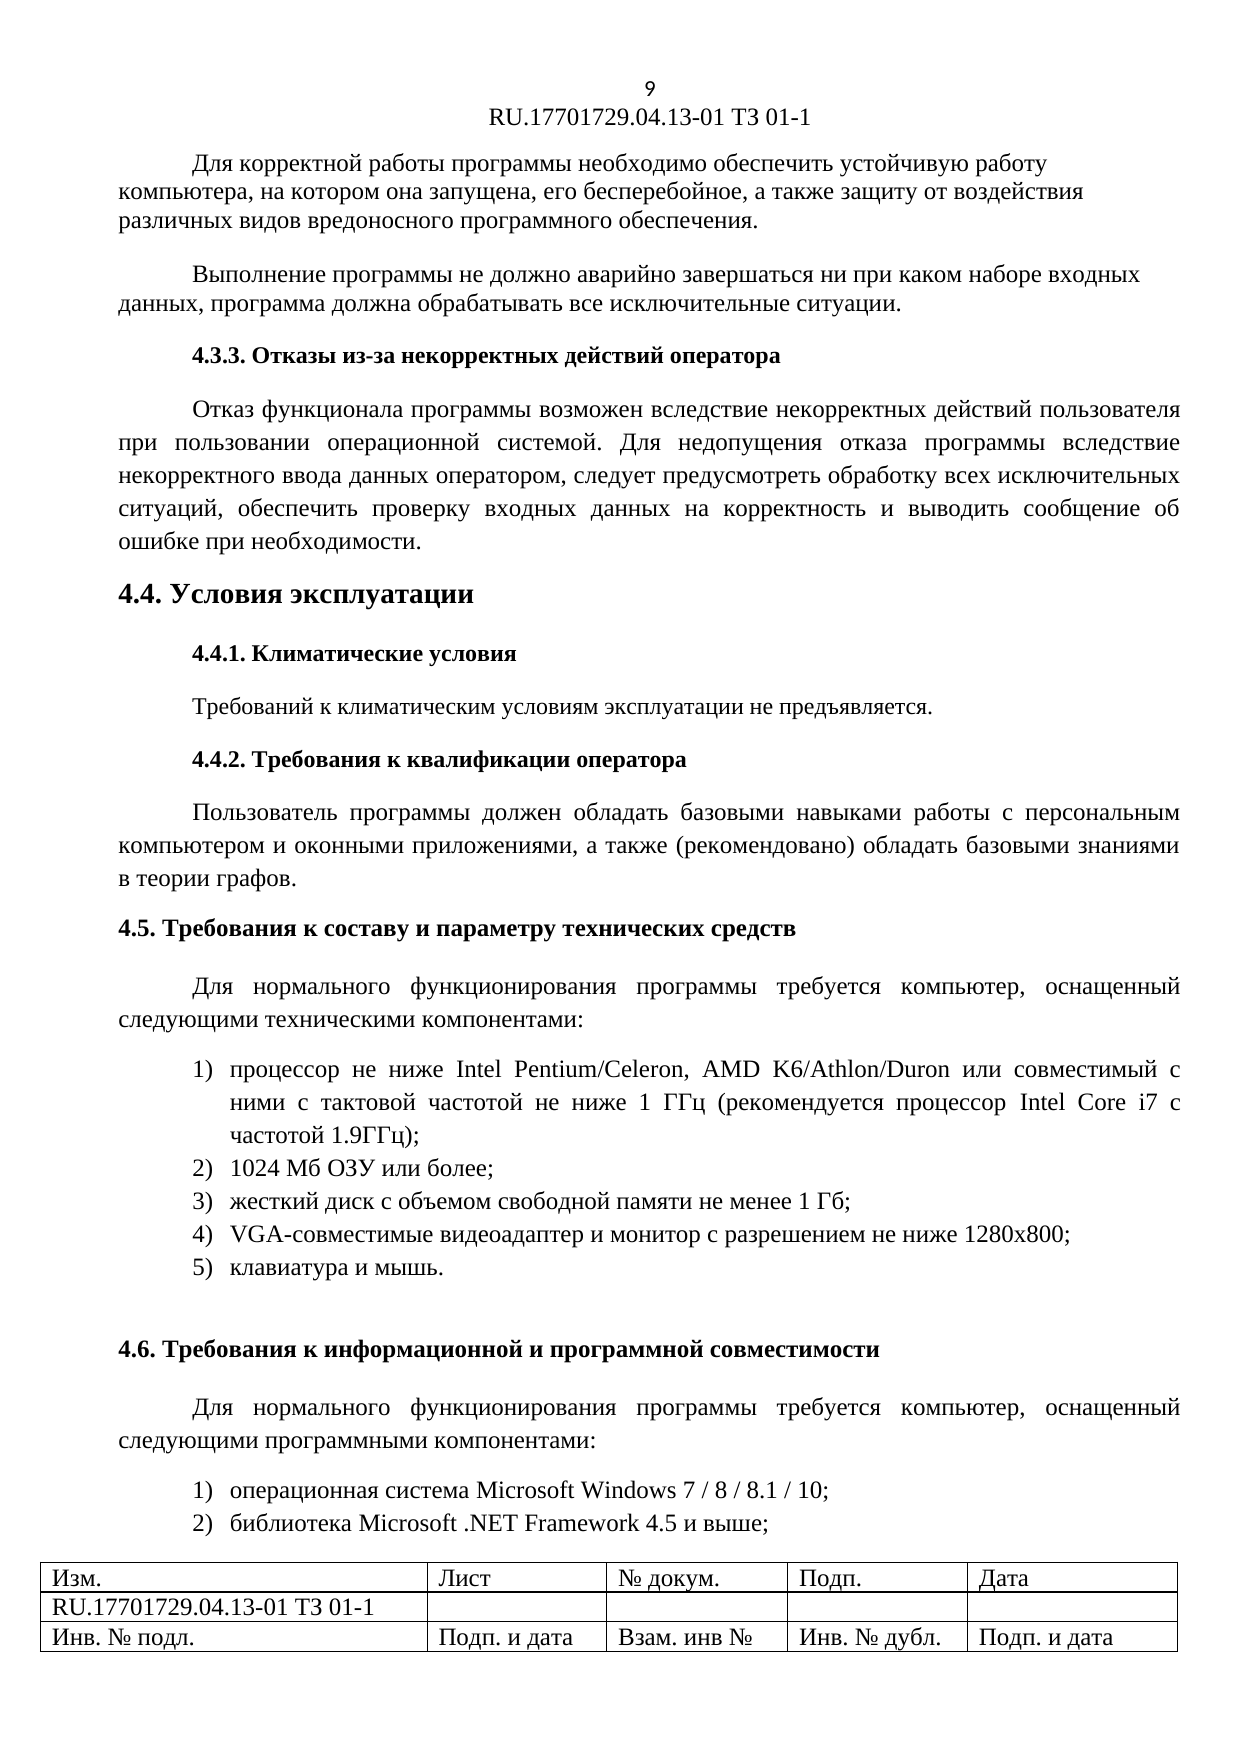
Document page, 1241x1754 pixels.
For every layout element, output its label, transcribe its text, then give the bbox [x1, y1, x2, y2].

text Для нормального функционирования программы требуется компьютер, оснащенный следующими техническими компонентами: [118, 971, 1181, 1033]
subtitle 4.6. Требования к информационной и программной совместимости [118, 1334, 1181, 1363]
text 4.4.2. Требования к квалификации оператора [118, 744, 1181, 772]
list библиотека Microsoft .NET Framework 4.5 и выше; [192, 1508, 1181, 1537]
text Требований к климатическим условиям эксплуатации не предъявляется. [118, 692, 1181, 719]
text Отказ функционала программы возможен вследствие некорректных действий пользователя при пользовании операционной системой. Для недопущения отказа программы вследствие некорректного ввода данных оператором, следует предусмотреть обработку всех исключительных ситуаций, обеспечить проверку входных данных на корректность и выводить сообщение об ошибке при необходимости. [118, 394, 1181, 555]
list жесткий диск с объемом свободной памяти не менее 1 Гб; [192, 1186, 1181, 1214]
list операционная система Microsoft Windows 7 / 8 / 8.1 / 10; [192, 1475, 1181, 1504]
list клавиатура и мышь. [192, 1252, 1181, 1281]
subtitle 4.5. Требования к составу и параметру технических средств [118, 913, 1181, 942]
text 4.3.3. Отказы из-за некорректных действий оператора [118, 341, 1181, 369]
text Для нормального функционирования программы требуется компьютер, оснащенный следующими программными компонентами: [118, 1392, 1181, 1454]
subtitle 4.4. Условия эксплуатации [118, 576, 1181, 609]
text 4.4.1. Климатические условия [118, 639, 1181, 667]
text Для корректной работы программы необходимо обеспечить устойчивую работу компьютера, на котором она запущена, его бесперебойное, а также защиту от воздействия различных видов вредоносного программного обеспечения. [118, 148, 1181, 234]
text Выполнение программы не должно аварийно завершаться ни при каком наборе входных данных, программа должна обрабатывать все исключительные ситуации. [118, 259, 1181, 316]
list VGA-совместимые видеоадаптер и монитор с разрешением не ниже 1280х800; [192, 1219, 1181, 1247]
list 1024 Мб ОЗУ или более; [192, 1153, 1181, 1181]
list процессор не ниже Intel Pentium/Celeron, AMD K6/Athlon/Duron или совместимый с ними с тактовой частотой не ниже 1 ГГц (рекомендуется процессор Intel Core i7 с частотой 1.9ГГц); [192, 1054, 1181, 1148]
text Пользователь программы должен обладать базовыми навыками работы с персональным компьютером и оконными приложениями, а также (рекомендовано) обладать базовыми знаниями в теории графов. [118, 797, 1181, 892]
